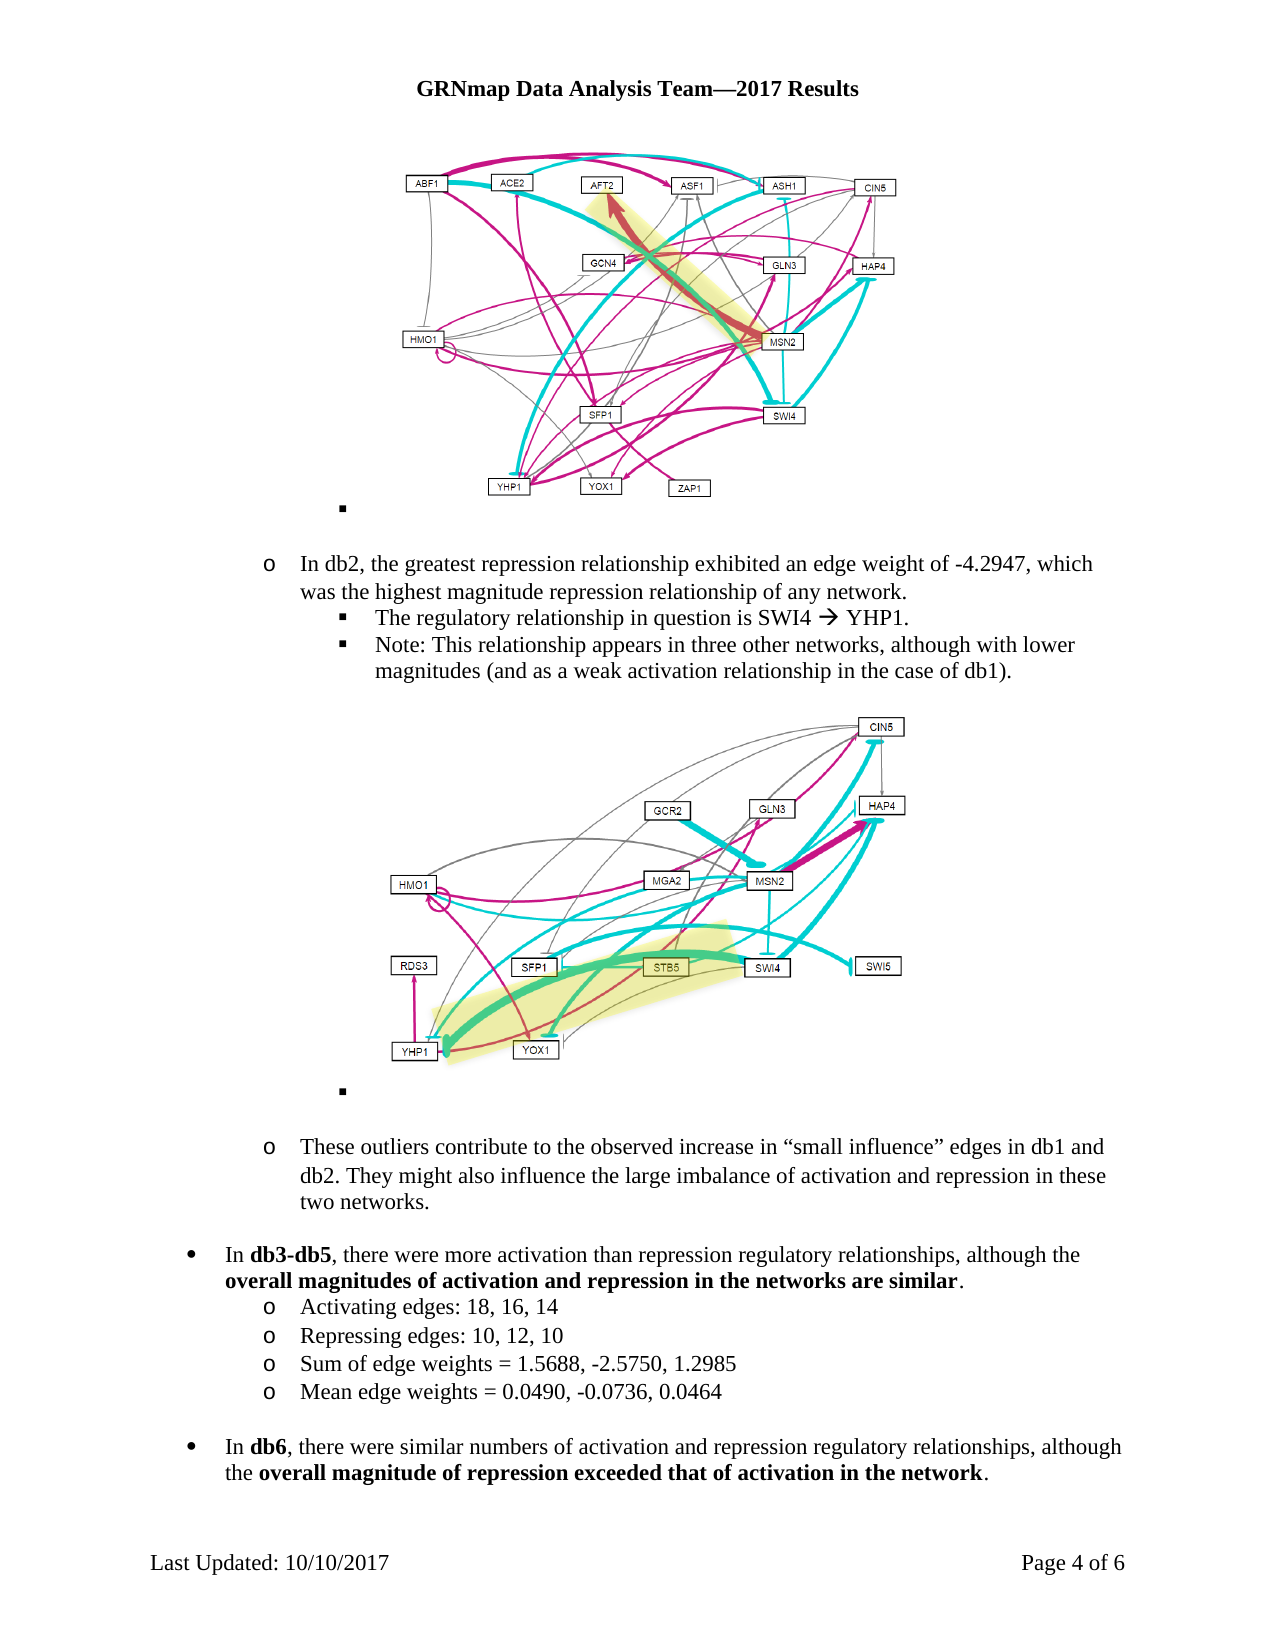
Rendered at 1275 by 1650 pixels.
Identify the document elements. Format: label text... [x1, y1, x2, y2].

list Mean edge weights = 0.0490, -0.0736, 0.0464 [262, 1378, 1125, 1406]
list Note: This relationship appears in three other networks, although with lower magnitudes (and as a weak activation relationship in the case of db1). [337, 631, 1125, 683]
list These outliers contribute to the observed increase in “small influence” edges in db1 and db2. They might also influence the large imbalance of activation and repression in these two networks. [262, 1133, 1125, 1214]
list The regulatory relationship in question is SWI4 YHP1. [337, 604, 1125, 631]
picture [375, 683, 913, 1101]
list In db2, the greatest repression relationship exhibited an edge weight of -4.2947, which was the highest magnitude repression relationship of any network. [262, 550, 1125, 604]
picture [375, 150, 923, 518]
list Sum of edge weights = 1.5688, -2.5750, 1.2985 [262, 1350, 1125, 1378]
list Repressing edges: 10, 12, 10 [262, 1322, 1125, 1350]
list Activating edges: 18, 16, 14 [262, 1293, 1125, 1322]
